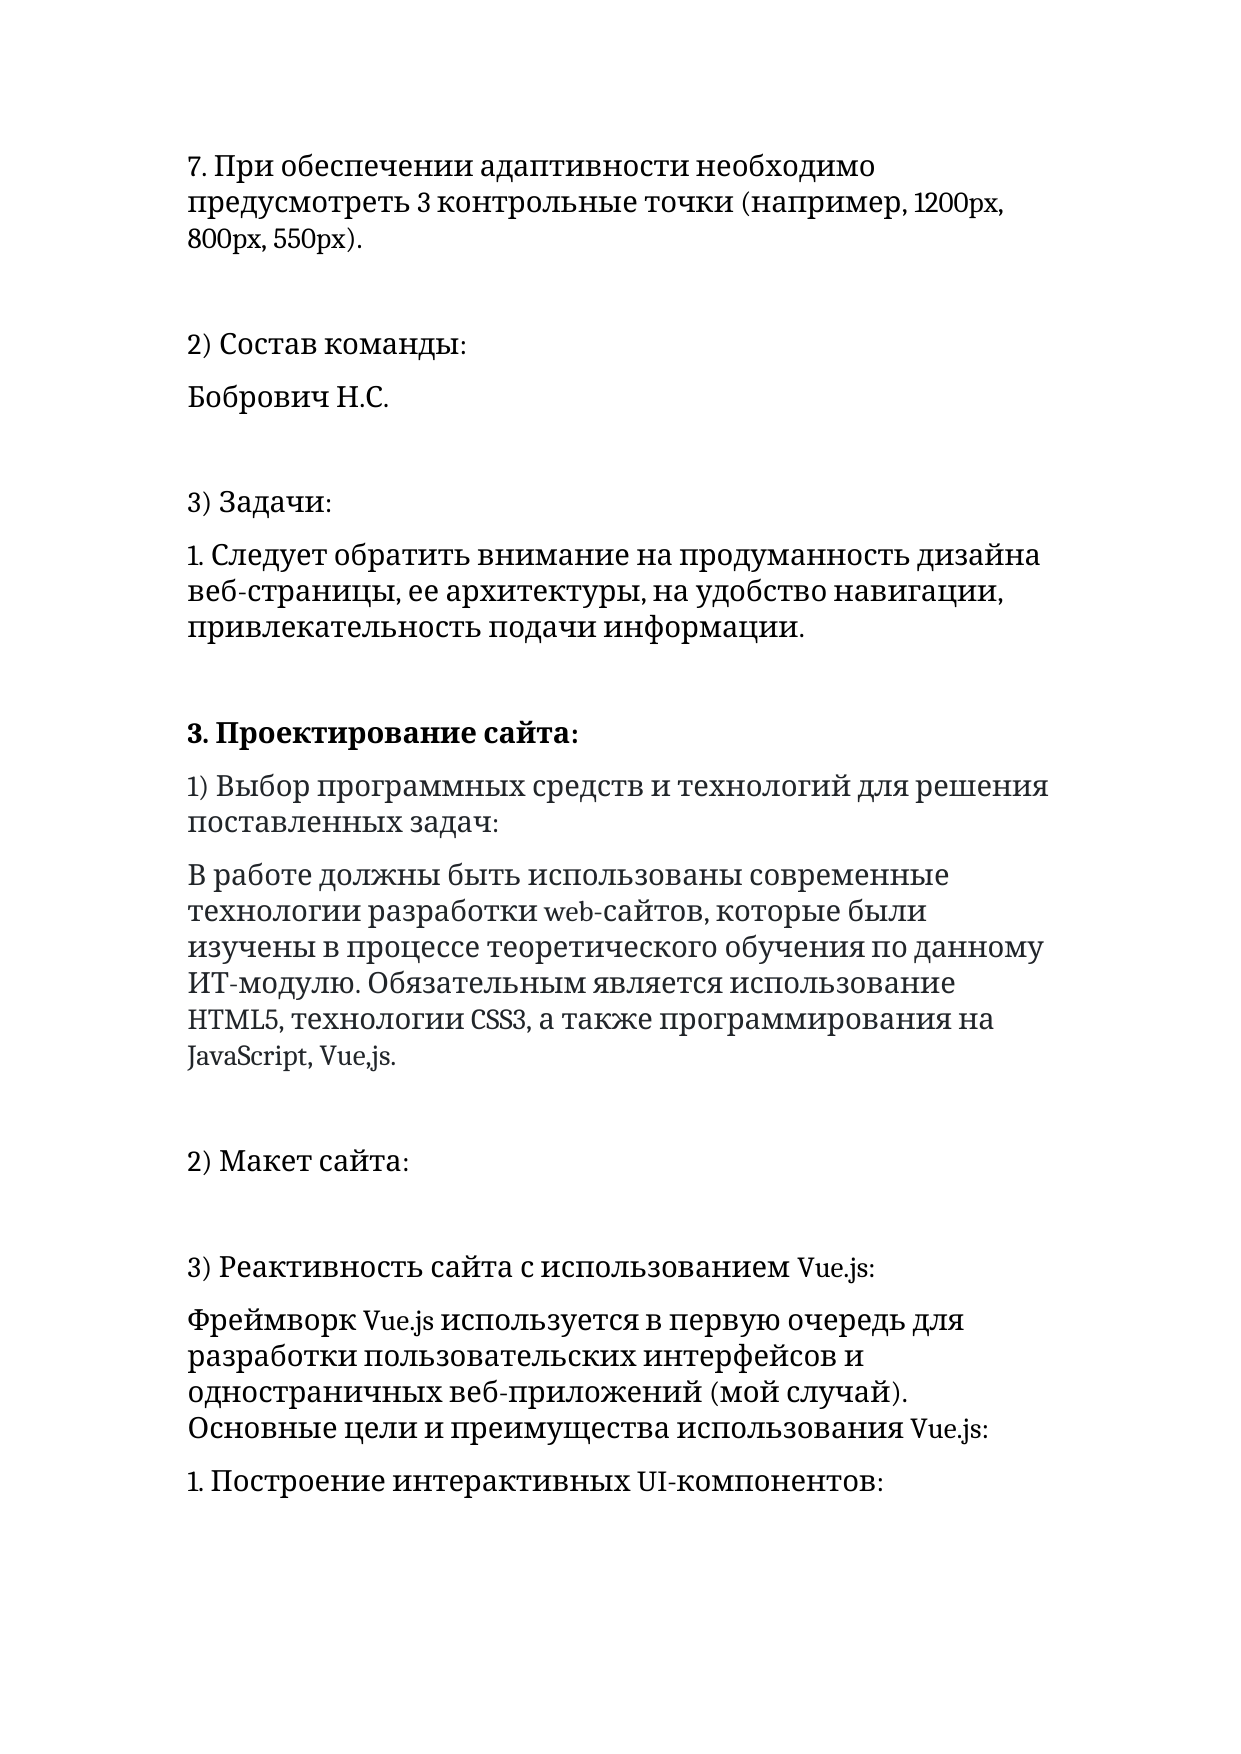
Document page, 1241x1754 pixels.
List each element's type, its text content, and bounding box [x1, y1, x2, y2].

list Реактивность сайта с использованием Vue.js: [187, 1251, 1053, 1284]
list При обеспечении адаптивности необходимо предусмотреть 3 контрольные точки (например, 1200px, 800px, 550px). [187, 150, 1053, 256]
list Проектирование сайта: [187, 717, 1053, 751]
list Макет сайта: [187, 1145, 1053, 1179]
list Состав команды: [187, 328, 1053, 361]
list 1. Построение интерактивных UI-компонентов: [187, 1465, 1053, 1498]
list Выбор программных средств и технологий для решения поставленных задач: [187, 770, 1053, 839]
list Следует обратить внимание на продуманность дизайна веб-страницы, ее архитектуры, на удобство навигации, привлекательность подачи информации. [187, 539, 1053, 645]
list Бобрович Н.С. [187, 381, 1053, 414]
list Задачи: [187, 486, 1053, 520]
list Фреймворк Vue.js используется в первую очередь для разработки пользовательских интерфейсов и одностраничных веб-приложений (мой случай). Основные цели и преимущества использования Vue.js: [187, 1304, 1053, 1446]
list В работе должны быть использованы современные технологии разработки web-сайтов, которые были изучены в процессе теоретического обучения по данному ИТ-модулю. Обязательным является использование HTML5, технологии CSS3, а также программирования на JavaScript, Vue,js. [187, 859, 1053, 1073]
